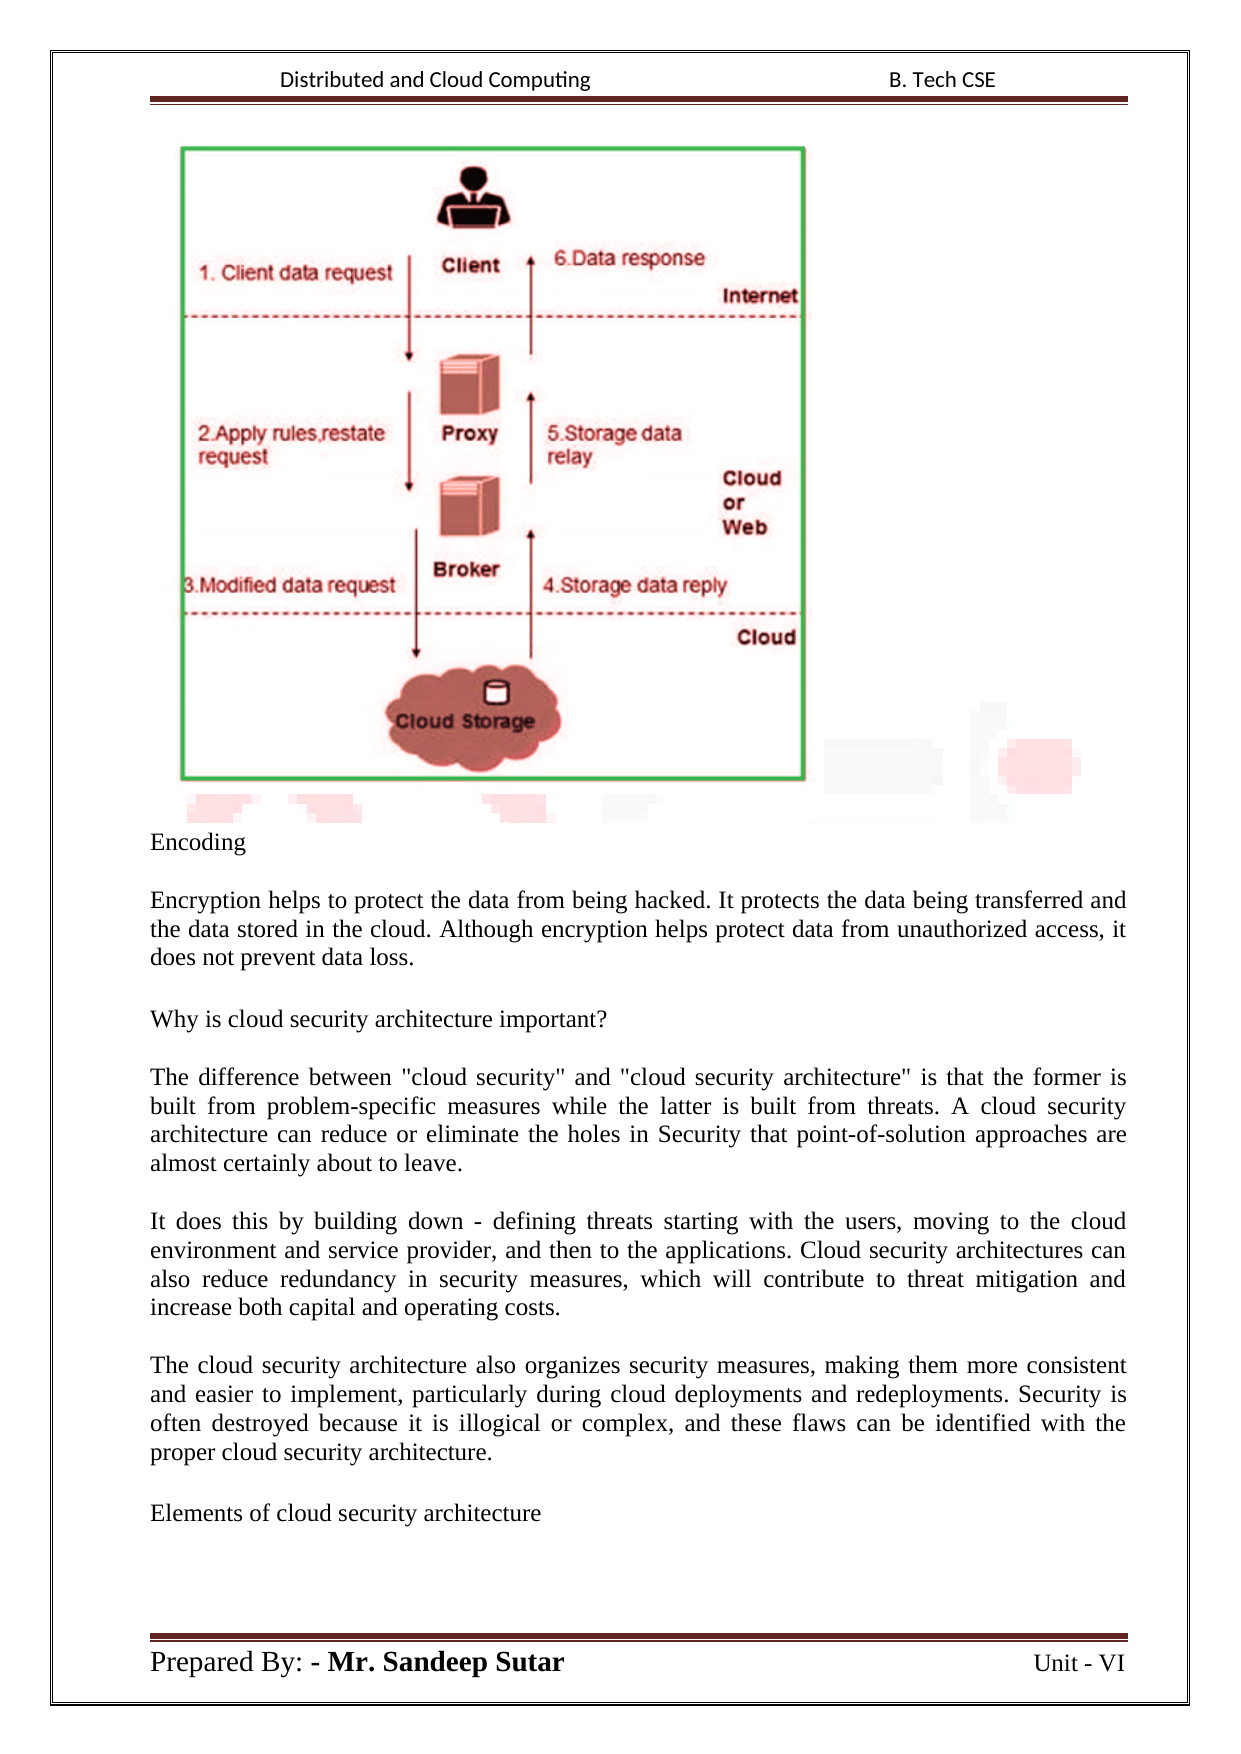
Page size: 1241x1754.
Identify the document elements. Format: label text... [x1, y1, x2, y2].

text Elements of cloud security architecture [150, 1494, 1128, 1527]
text Encryption helps to protect the data from being hacked. It protects the data being transferred and the data stored in the cloud. Although encryption helps protect data from unauthorized access, it does not prevent data loss. [150, 885, 1128, 971]
text The difference between "cloud security" and "cloud security architecture" is that the former is built from problem-specific measures while the latter is built from threats. A cloud security architecture can reduce or eliminate the holes in Security that point-of-solution approaches are almost certainly about to leave. [150, 1062, 1128, 1177]
text The cloud security architecture also organizes security measures, making them more consistent and easier to implement, particularly during cloud deployments and redeployments. Security is often destroyed because it is illogical or complex, and these flaws can be identified with the proper cloud security architecture. [150, 1350, 1128, 1465]
text Why is cloud security architecture important? [150, 1000, 1128, 1033]
picture [150, 133, 825, 794]
text Encoding [150, 823, 1128, 856]
text It does this by building down - defining threats starting with the users, moving to the cloud environment and service provider, and then to the applications. Cloud security architectures can also reduce redundancy in security measures, which will contribute to threat mitigation and increase both capital and operating costs. [150, 1206, 1128, 1321]
